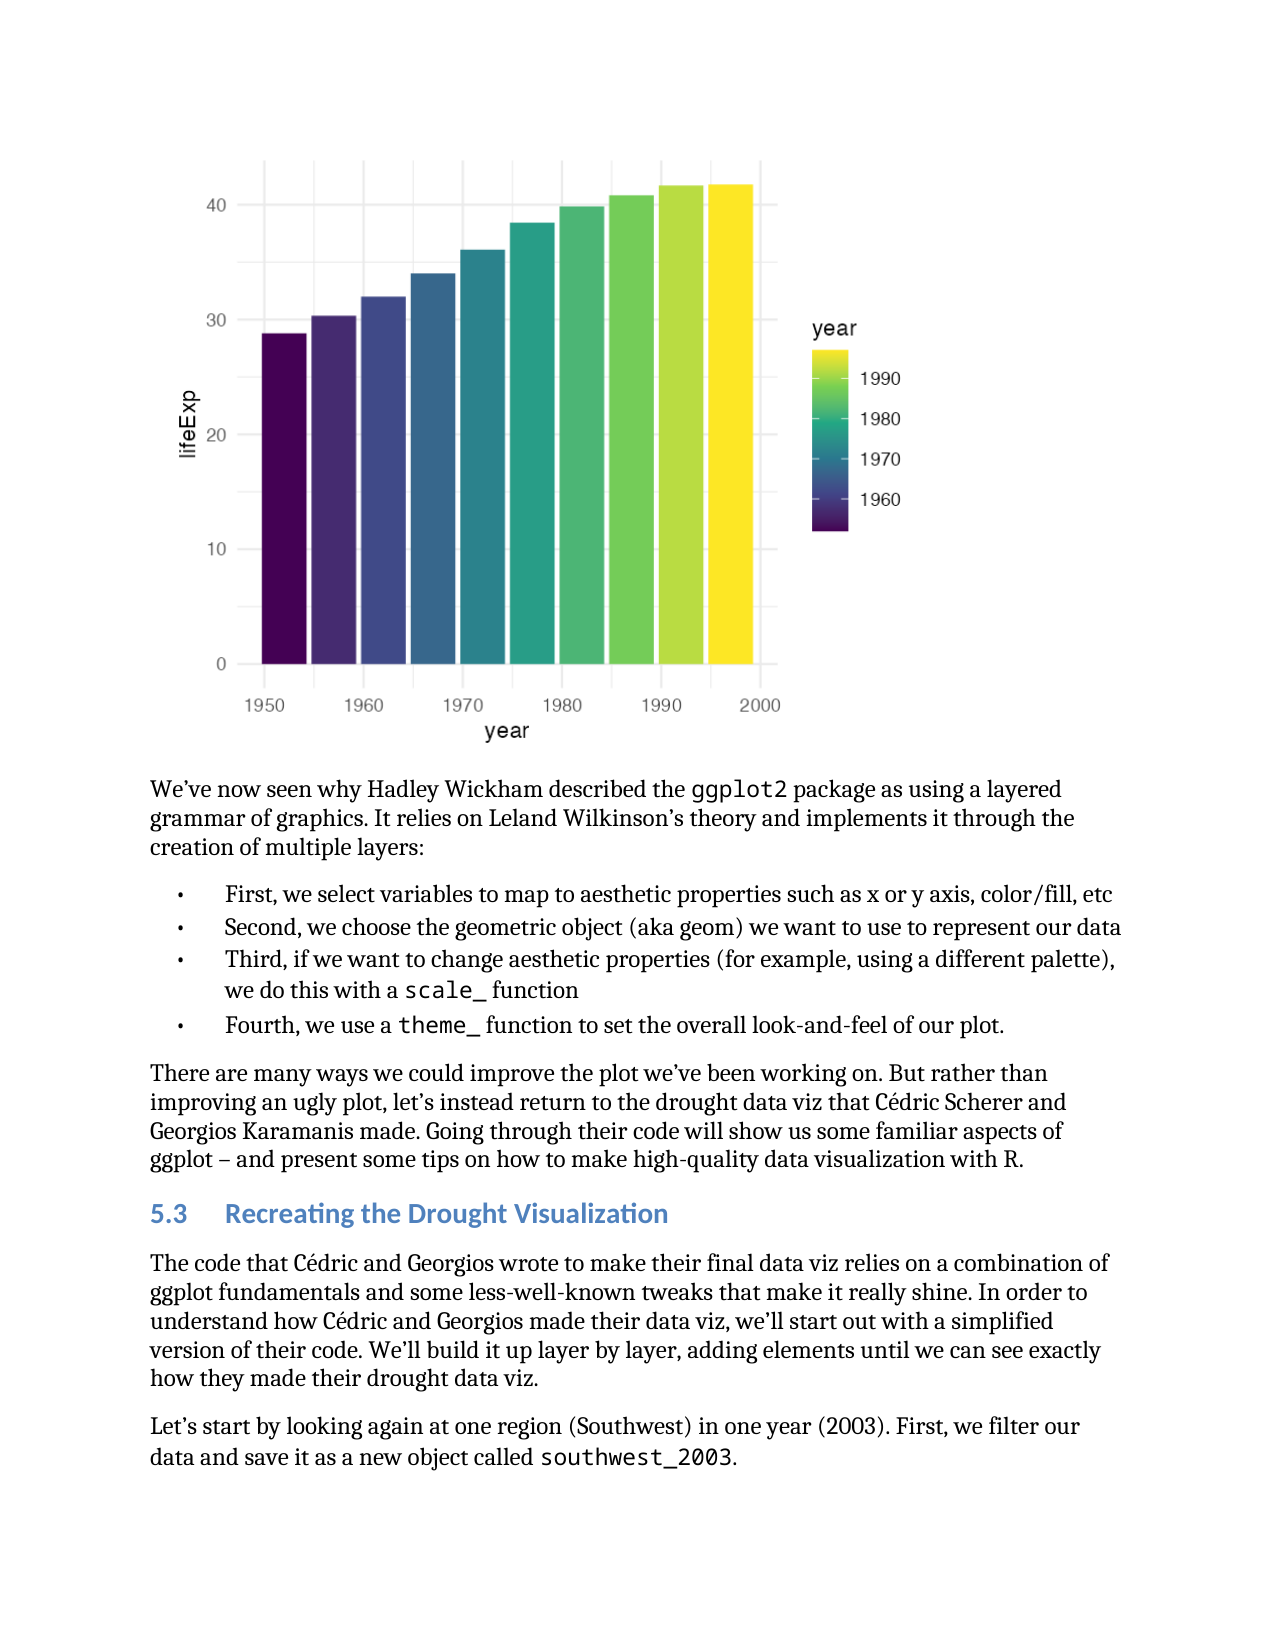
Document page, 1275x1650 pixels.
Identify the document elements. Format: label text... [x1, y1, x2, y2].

text There are many ways we could improve the plot we’ve been working on. But rather than improving an ugly plot, let’s instead return to the drought data viz that Cédric Scherer and Georgios Karamanis made. Going through their code will show us some familiar aspects of ggplot – and present some tips on how to make high-quality data visualization with R. [150, 1059, 1125, 1174]
text We’ve now seen why Hadley Wickham described the ggplot2 package as using a layered grammar of graphics. It relies on Leland Wilkinson’s theory and implements it through the creation of multiple layers: [150, 773, 1125, 862]
subtitle 5.3 Recreating the Drought Visualization [150, 1195, 1125, 1231]
picture [168, 150, 924, 754]
list Fourth, we use a theme_ function to set the overall look-and-feel of our plot. [175, 1009, 1125, 1040]
list Second, we choose the geometric object (aka geom) we want to use to represent our data [175, 913, 1125, 942]
list Third, if we want to change aesthetic properties (for example, using a different palette), we do this with a scale_ function [175, 945, 1125, 1005]
list First, we select variables to map to aesthetic properties such as x or y axis, color/fill, etc [175, 880, 1125, 909]
text The code that Cédric and Georgios wrote to make their final data viz relies on a combination of ggplot fundamentals and some less-well-known tweaks that make it really shine. In order to understand how Cédric and Georgios made their data viz, we’ll start out with a simplified version of their code. We’ll build it up layer by layer, adding elements until we can see exactly how they made their drought data viz. [150, 1249, 1125, 1393]
text Let’s start by looking again at one region (Southwest) in one year (2003). First, we filter our data and save it as a new object called southwest_2003. [150, 1412, 1125, 1472]
